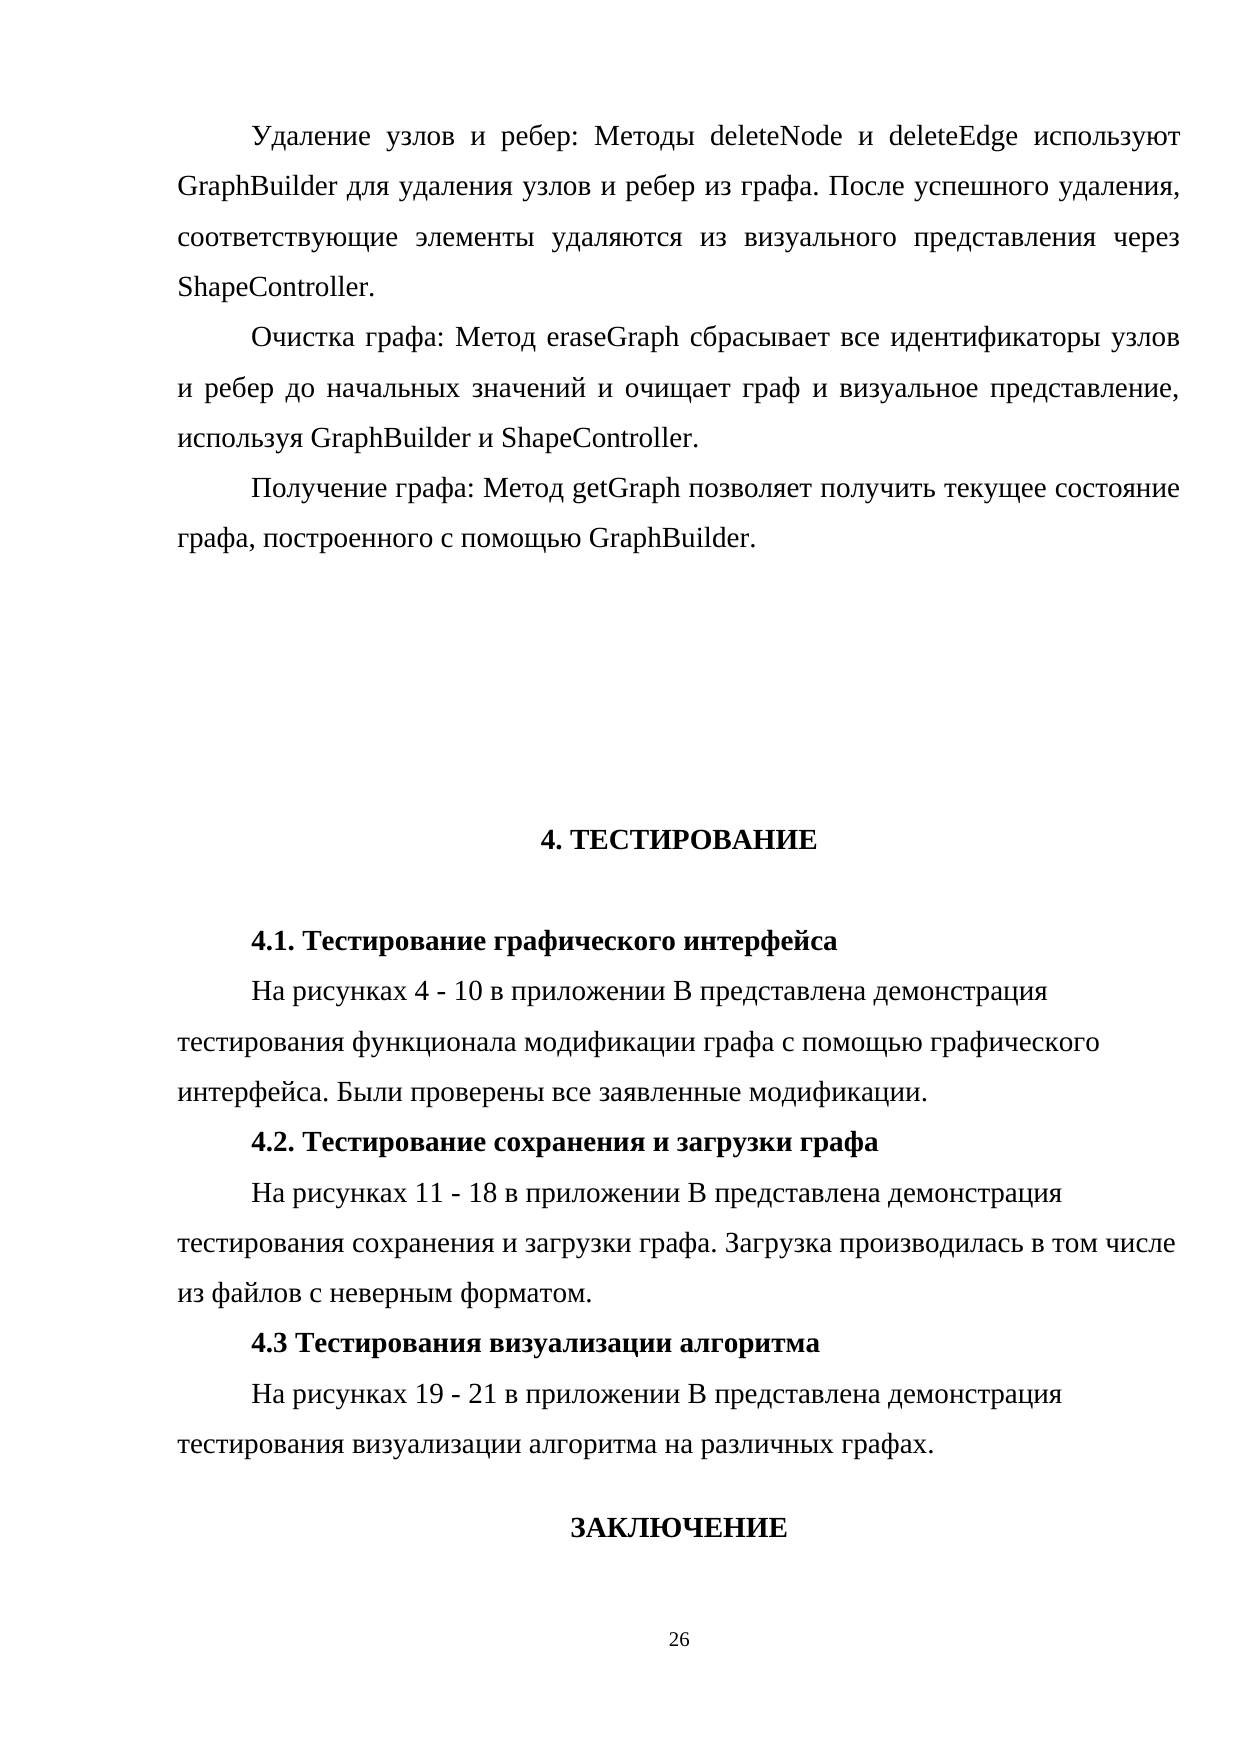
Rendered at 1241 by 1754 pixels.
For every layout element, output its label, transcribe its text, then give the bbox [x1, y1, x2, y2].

text На рисунках 4 - 10 в приложении В представлена демонстрация тестирования функционала модификации графа с помощью графического интерфейса. Были проверены все заявленные модификации. [177, 973, 1181, 1108]
text ЗАКЛЮЧЕНИЕ [177, 1510, 1181, 1544]
text 4. ТЕСТИРОВАНИЕ [177, 822, 1181, 856]
text На рисунках 19 - 21 в приложении В представлена демонстрация тестирования визуализации алгоритма на различных графах. [177, 1376, 1181, 1460]
text На рисунках 11 - 18 в приложении В представлена демонстрация тестирования сохранения и загрузки графа. Загрузка производилась в том числе из файлов с неверным форматом. [177, 1175, 1181, 1309]
text 4.1. Тестирование графического интерфейса [177, 923, 1181, 957]
text Получение графа: Метод getGraph позволяет получить текущее состояние графа, построенного с помощью GraphBuilder. [177, 470, 1181, 554]
text 4.2. Тестирование сохранения и загрузки графа [177, 1124, 1181, 1158]
text Удаление узлов и ребер: Методы deleteNode и deleteEdge используют GraphBuilder для удаления узлов и ребер из графа. После успешного удаления, соответствующие элементы удаляются из визуального представления через ShapeController. [177, 118, 1181, 303]
text 4.3 Тестирования визуализации алгоритма [177, 1326, 1181, 1359]
text Очистка графа: Метод eraseGraph сбрасывает все идентификаторы узлов и ребер до начальных значений и очищает граф и визуальное представление, используя GraphBuilder и ShapeController. [177, 319, 1181, 453]
